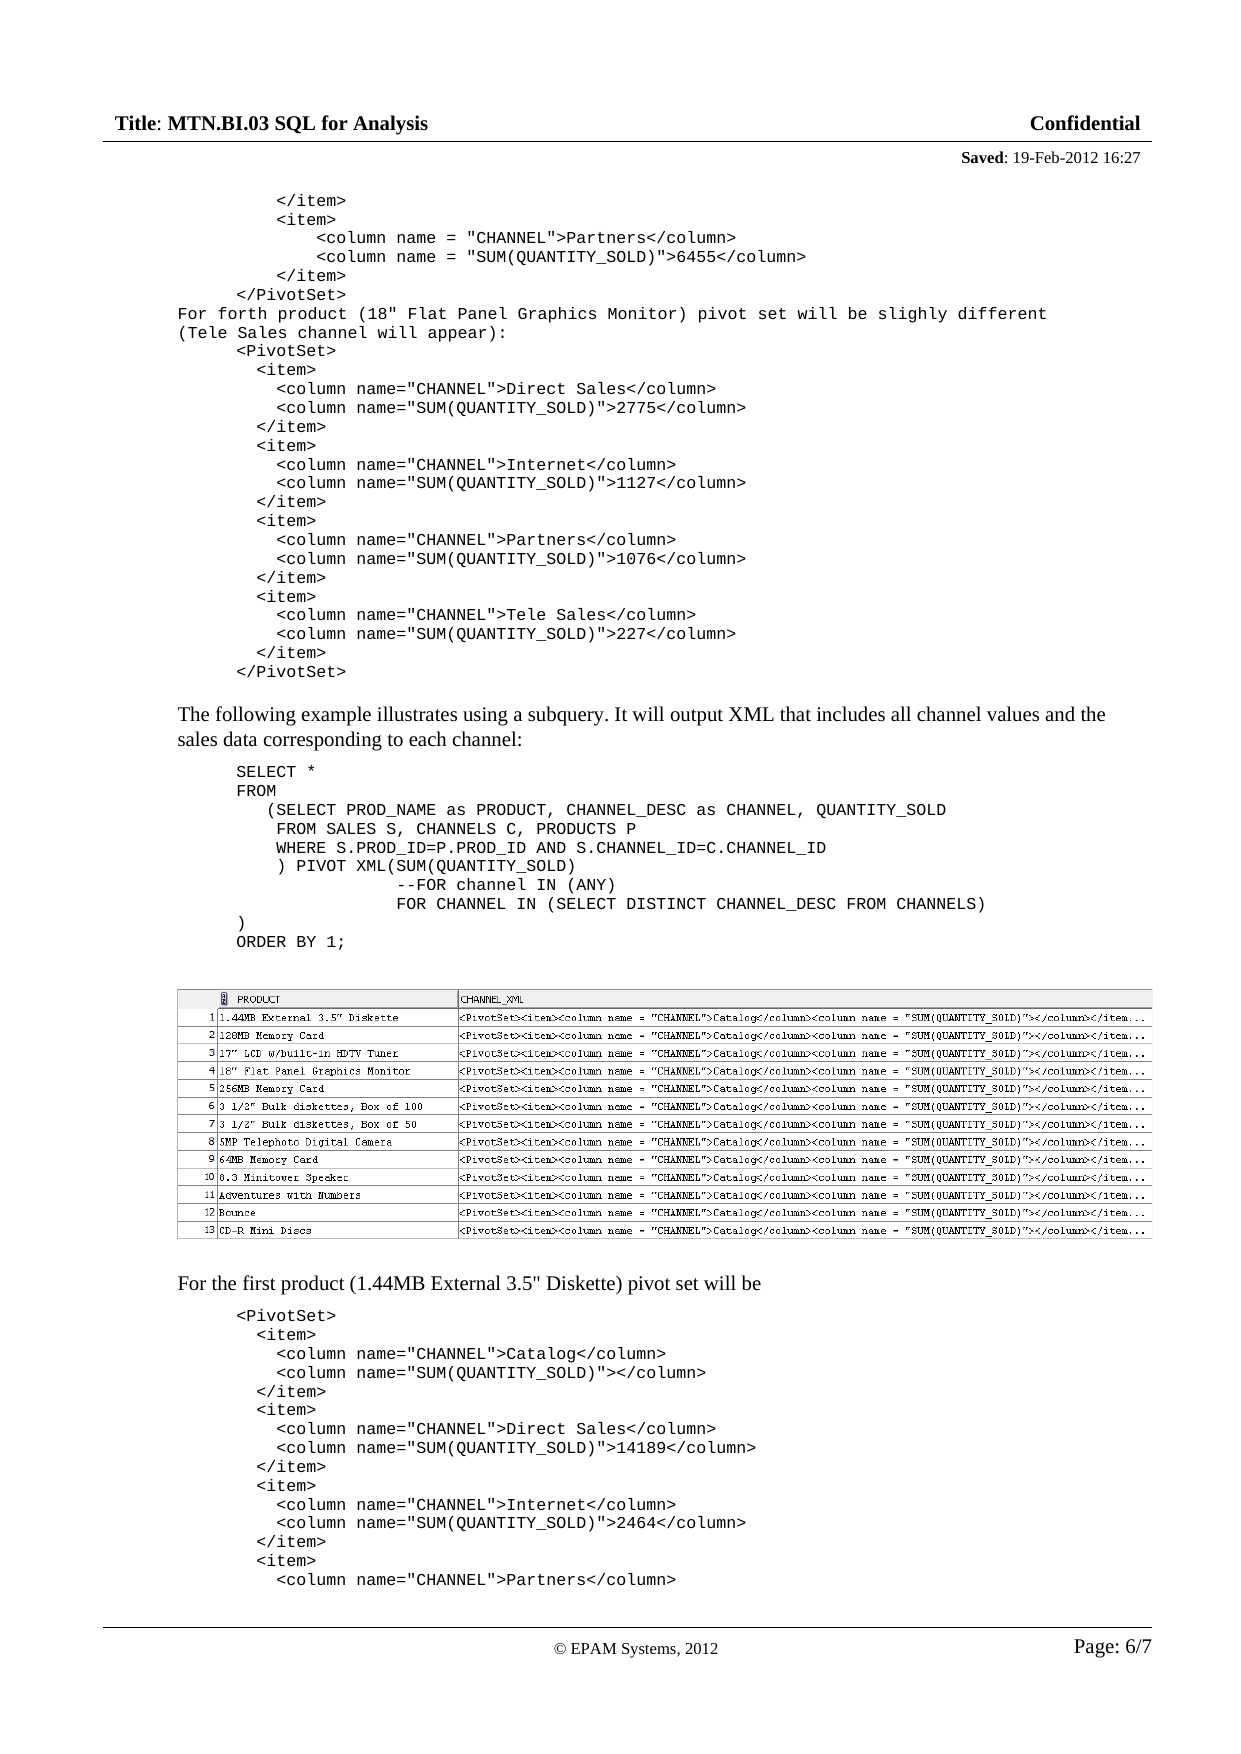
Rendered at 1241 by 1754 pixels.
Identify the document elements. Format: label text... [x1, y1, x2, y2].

text <column name = "SUM(QUANTITY_SOLD)">6455</column> [236, 249, 1107, 268]
text WHERE S.PROD_ID=P.PROD_ID AND S.CHANNEL_ID=C.CHANNEL_ID [236, 839, 1107, 858]
text The following example illustrates using a subquery. It will output XML that includes all channel values and the sales data corresponding to each channel: [177, 701, 1152, 751]
text <column name="CHANNEL">Partners</column> [236, 1572, 1107, 1591]
text <column name="SUM(QUANTITY_SOLD)">1076</column> [236, 550, 1107, 569]
text --FOR channel IN (ANY) [236, 877, 1107, 896]
text </item> [236, 268, 1107, 286]
text </item> [236, 192, 1107, 211]
text For the first product (1.44MB External 3.5" Diskette) pivot set will be [177, 1270, 1152, 1295]
text FROM [236, 783, 1107, 801]
text <PivotSet> [236, 1308, 1107, 1327]
text </PivotSet> [236, 286, 1107, 305]
text <column name="CHANNEL">Internet</column> [236, 456, 1107, 475]
text <item> [236, 1477, 1107, 1496]
text <column name="SUM(QUANTITY_SOLD)">227</column> [236, 626, 1107, 645]
text <column name="CHANNEL">Internet</column> [236, 1496, 1107, 1515]
text </item> [236, 1534, 1107, 1553]
text ORDER BY 1; [236, 933, 1107, 952]
text </PivotSet> [236, 663, 1107, 682]
text </item> [236, 1458, 1107, 1477]
text <column name="CHANNEL">Tele Sales</column> [236, 607, 1107, 626]
text <item> [236, 362, 1107, 381]
text <column name="CHANNEL">Direct Sales</column> [236, 381, 1107, 399]
text ) PIVOT XML(SUM(QUANTITY_SOLD) [236, 858, 1107, 877]
text <item> [236, 211, 1107, 230]
text FOR CHANNEL IN (SELECT DISTINCT CHANNEL_DESC FROM CHANNELS) [236, 896, 1107, 914]
text <item> [236, 588, 1107, 607]
text </item> [236, 645, 1107, 663]
text <column name = "CHANNEL">Partners</column> [236, 230, 1107, 249]
text </item> [236, 418, 1107, 437]
text <PivotSet> [236, 343, 1107, 362]
text <column name="CHANNEL">Catalog</column> [236, 1345, 1107, 1364]
text <column name="SUM(QUANTITY_SOLD)">1127</column> [236, 475, 1107, 494]
text <column name="SUM(QUANTITY_SOLD)"></column> [236, 1364, 1107, 1383]
text <item> [236, 1402, 1107, 1421]
text <item> [236, 1327, 1107, 1345]
text </item> [236, 1383, 1107, 1402]
text ) [236, 914, 1107, 933]
text <item> [236, 513, 1107, 532]
text </item> [236, 494, 1107, 513]
text <column name="SUM(QUANTITY_SOLD)">2775</column> [236, 399, 1107, 418]
text For forth product (18" Flat Panel Graphics Monitor) pivot set will be slighly different (Tele Sales channel will appear): [177, 305, 1107, 343]
text <column name="SUM(QUANTITY_SOLD)">2464</column> [236, 1515, 1107, 1534]
text </item> [236, 569, 1107, 588]
text (SELECT PROD_NAME as PRODUCT, CHANNEL_DESC as CHANNEL, QUANTITY_SOLD [236, 801, 1107, 820]
text <item> [236, 437, 1107, 456]
text SELECT * [236, 764, 1107, 783]
text <column name="CHANNEL">Partners</column> [236, 532, 1107, 550]
text <column name="CHANNEL">Direct Sales</column> [236, 1421, 1107, 1440]
picture [177, 989, 1153, 1239]
text <column name="SUM(QUANTITY_SOLD)">14189</column> [236, 1440, 1107, 1458]
text FROM SALES S, CHANNELS C, PRODUCTS P [236, 820, 1107, 839]
text <item> [236, 1553, 1107, 1572]
